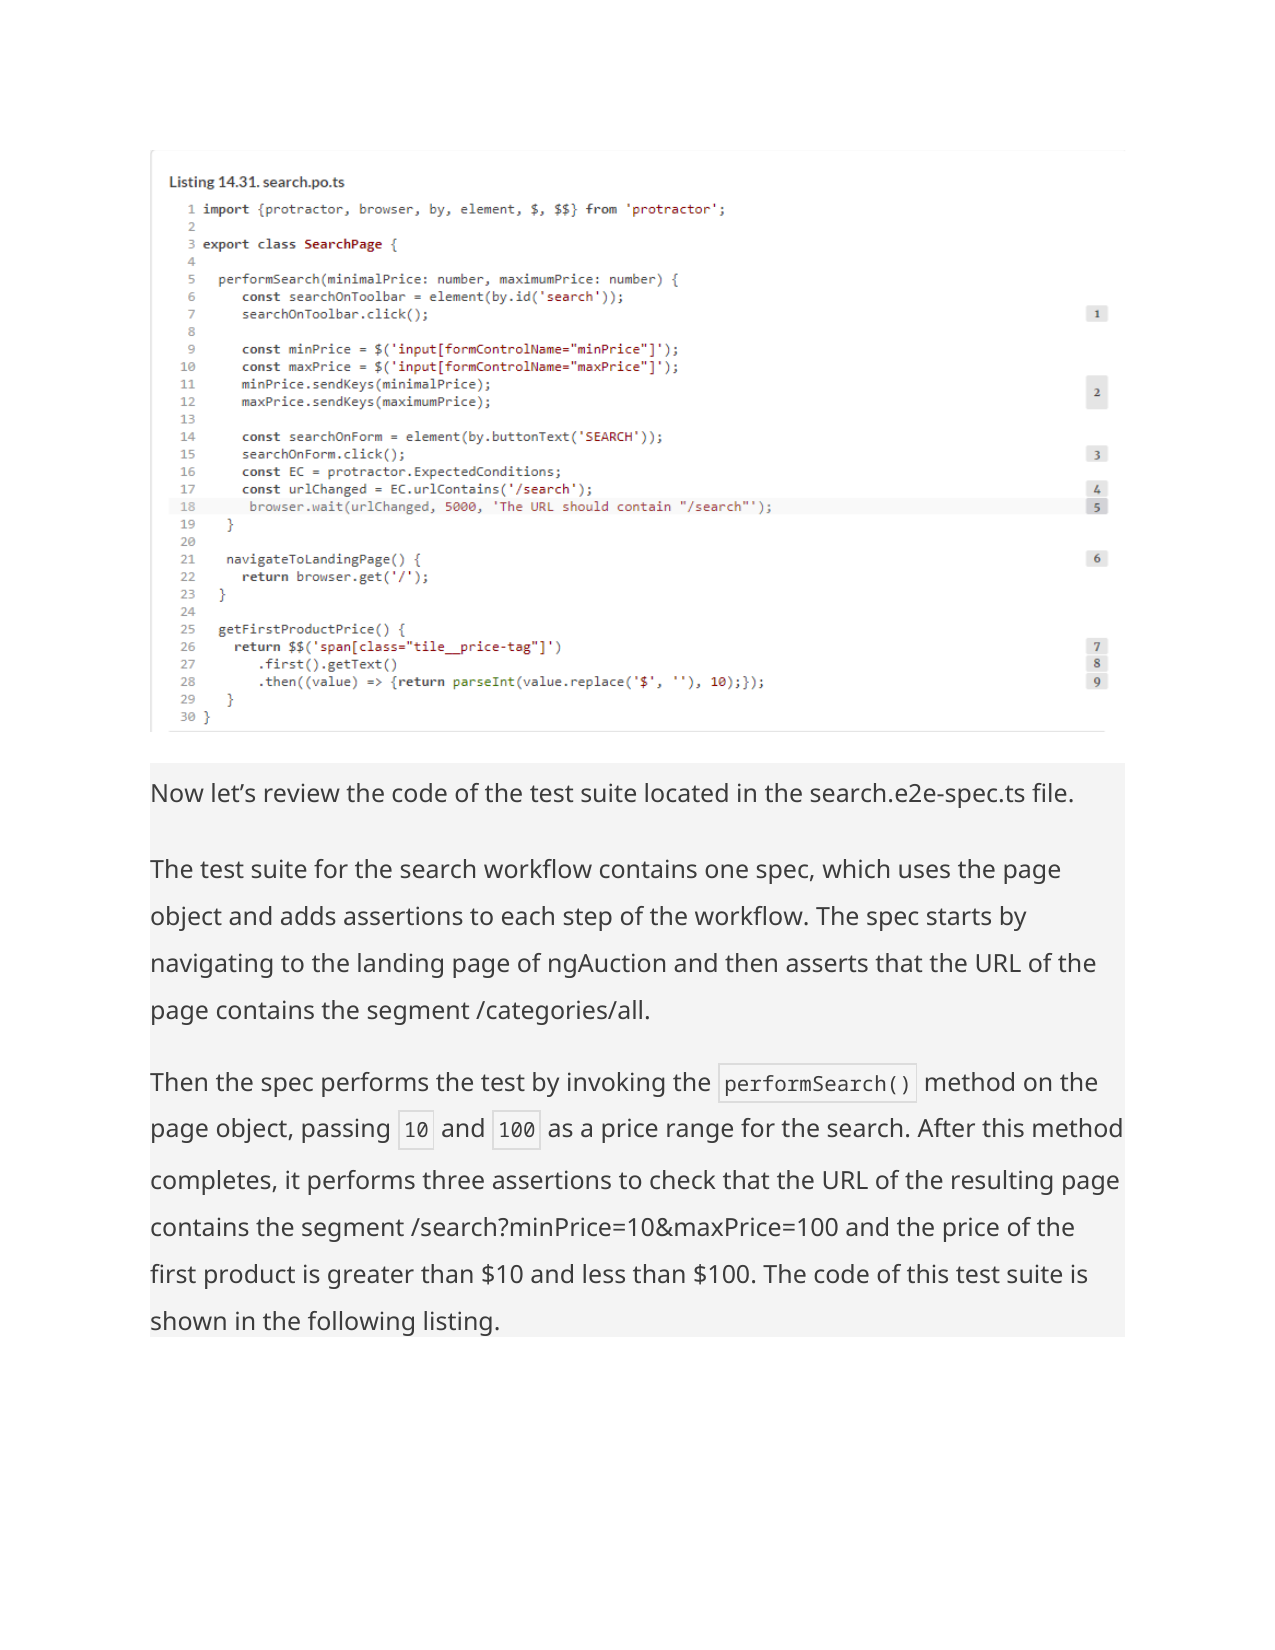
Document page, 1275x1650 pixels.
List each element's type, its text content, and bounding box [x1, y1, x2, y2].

picture [150, 150, 1125, 732]
text Now let’s review the code of the test suite located in the search.e2e-spec.ts file. [150, 763, 1125, 810]
text Then the spec performs the test by invoking the performSearch() method on the page object, passing 10 and 100 as a price range for the search. After this method completes, it performs three assertions to check that the URL of the resulting page contains the segment /search?minPrice=10&maxPrice=100 and the price of the first product is greater than $10 and less than $100. The code of this test suite is shown in the following listing. [150, 1056, 1125, 1337]
text The test suite for the search workflow contains one spec, which uses the page object and adds assertions to each step of the workflow. The spec starts by navigating to the landing page of ngAuction and then asserts that the URL of the page contains the segment /categories/all. [150, 839, 1125, 1027]
